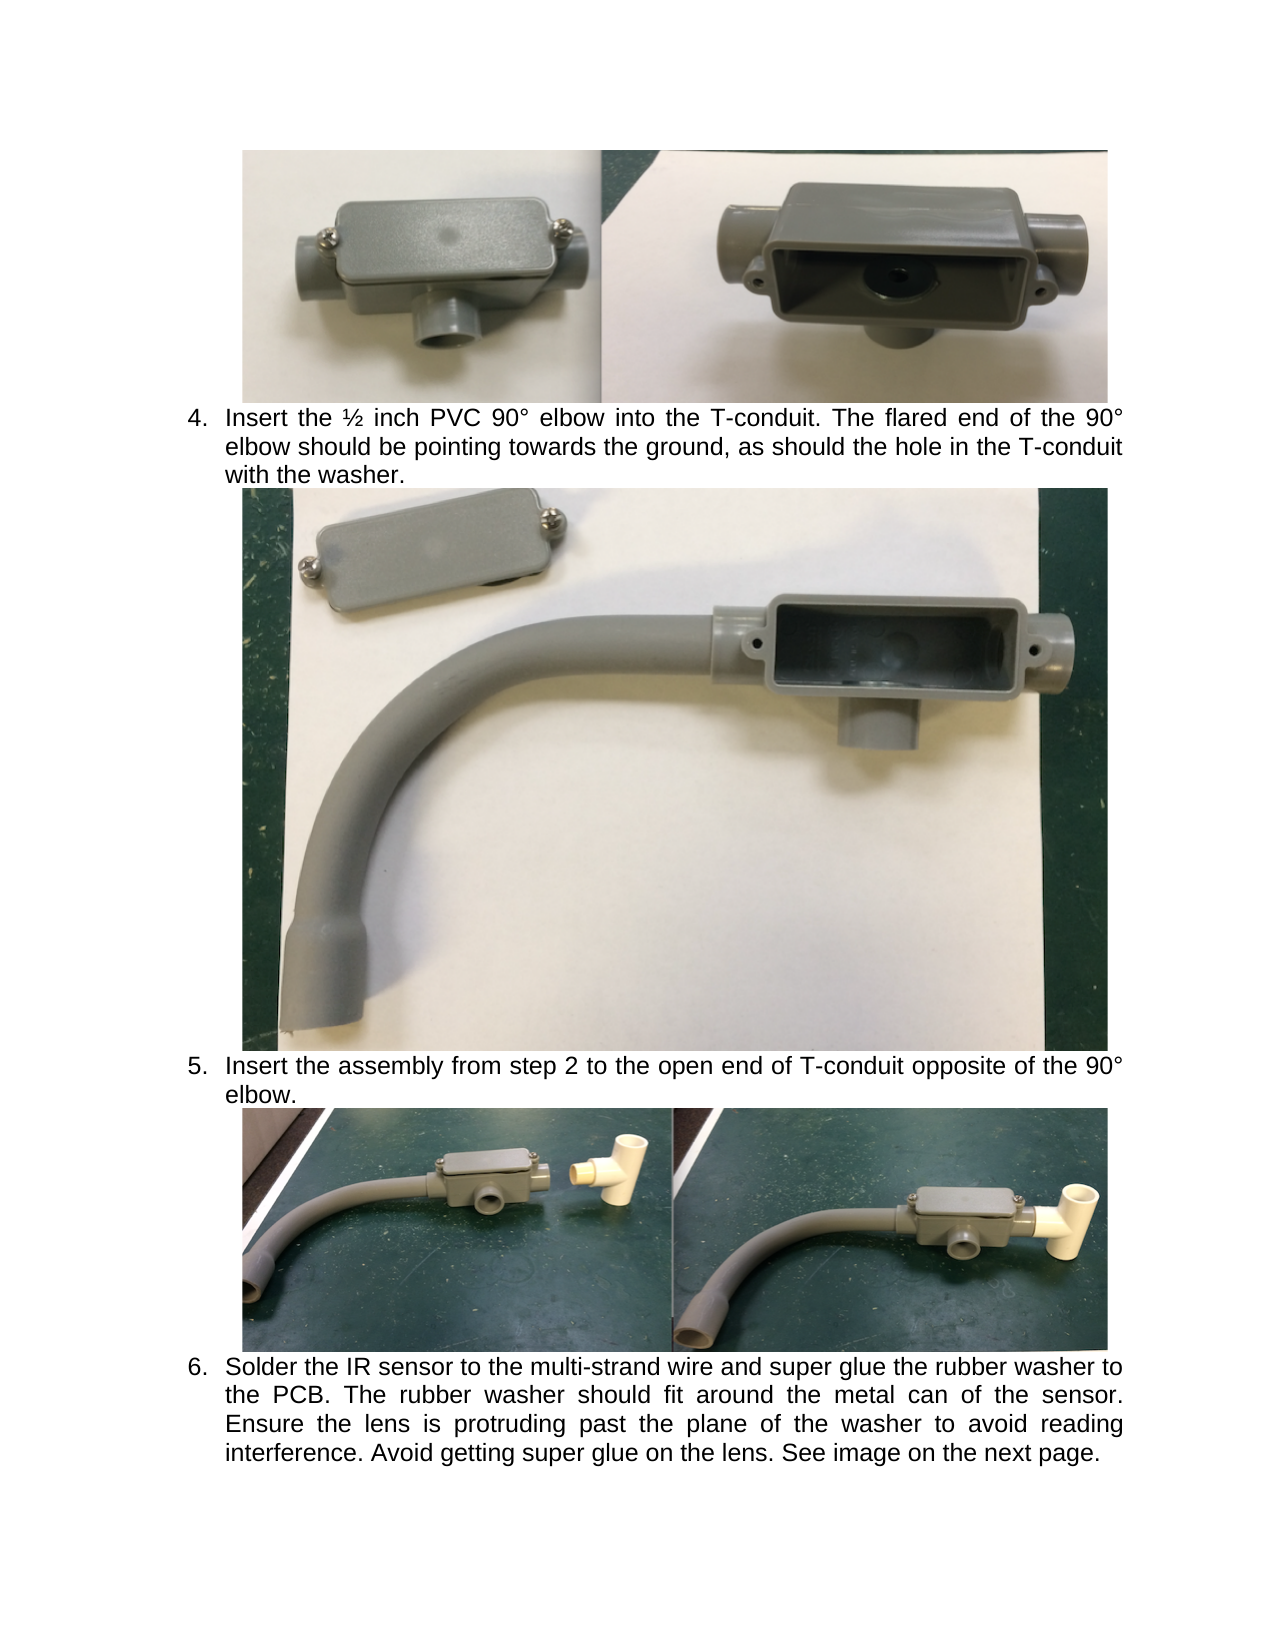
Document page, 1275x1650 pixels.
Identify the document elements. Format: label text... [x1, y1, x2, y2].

list Insert the ½ inch PVC 90° elbow into the T-conduit. The flared end of the 90° elbow should be pointing towards the ground, as should the hole in the T-conduit with the washer. [187, 403, 1125, 489]
picture [242, 150, 1108, 403]
list Insert the assembly from step 2 to the open end of T-conduit opposite of the 90° elbow. [187, 1051, 1125, 1108]
picture [242, 488, 1108, 1051]
picture [242, 1108, 1108, 1352]
list Solder the IR sensor to the multi-strand wire and super glue the rubber washer to the PCB. The rubber washer should fit around the metal can of the sensor. Ensure the lens is protruding past the plane of the washer to avoid reading interference. Avoid getting super glue on the lens. See image on the next page. [187, 1352, 1125, 1467]
